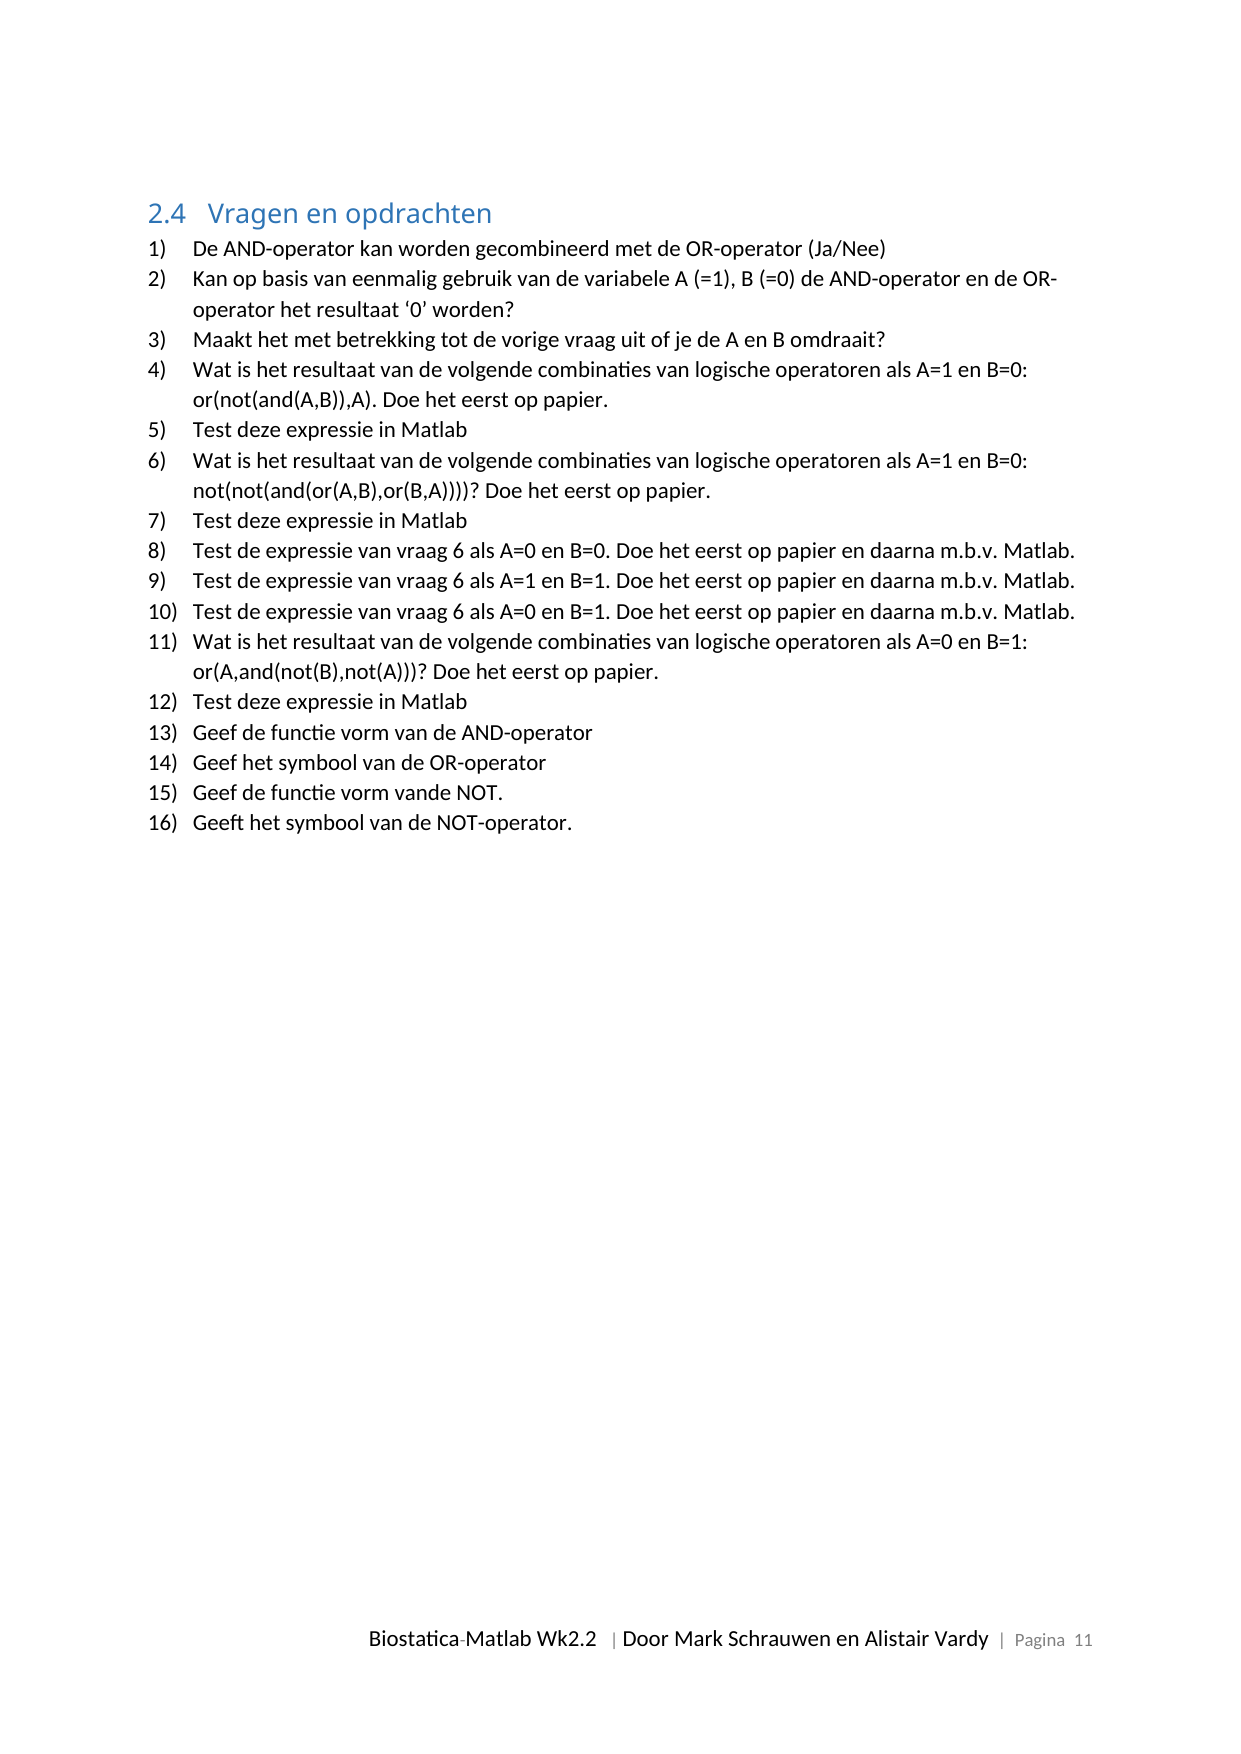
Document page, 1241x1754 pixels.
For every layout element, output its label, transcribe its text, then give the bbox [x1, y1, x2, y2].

list Test de expressie van vraag 6 als A=0 en B=1. Doe het eerst op papier en daarna m.b.v. Matlab. [148, 597, 1093, 625]
list Geef de functie vorm vande NOT. [148, 778, 1093, 806]
list Geeft het symbool van de NOT-operator. [148, 808, 1093, 836]
list Test de expressie van vraag 6 als A=0 en B=0. Doe het eerst op papier en daarna m.b.v. Matlab. [148, 536, 1093, 564]
list Kan op basis van eenmalig gebruik van de variabele A (=1), B (=0) de AND-operator en de OR-operator het resultaat ‘0’ worden? [148, 264, 1093, 323]
list Geef het symbool van de OR-operator [148, 748, 1093, 776]
list Wat is het resultaat van de volgende combinaties van logische operatoren als A=1 en B=0: or(not(and(A,B)),A). Doe het eerst op papier. [148, 355, 1093, 413]
list Test deze expressie in Matlab [148, 687, 1093, 715]
list Test deze expressie in Matlab [148, 416, 1093, 443]
list De AND-operator kan worden gecombineerd met de OR-operator (Ja/Nee) [148, 234, 1093, 262]
list Geef de functie vorm van de AND-operator [148, 718, 1093, 746]
subtitle Vragen en opdrachten [148, 194, 1093, 231]
list Wat is het resultaat van de volgende combinaties van logische operatoren als A=0 en B=1: or(A,and(not(B),not(A)))? Doe het eerst op papier. [148, 627, 1093, 685]
list Test deze expressie in Matlab [148, 506, 1093, 534]
list Wat is het resultaat van de volgende combinaties van logische operatoren als A=1 en B=0: not(not(and(or(A,B),or(B,A))))? Doe het eerst op papier. [148, 446, 1093, 504]
list Test de expressie van vraag 6 als A=1 en B=1. Doe het eerst op papier en daarna m.b.v. Matlab. [148, 567, 1093, 594]
list Maakt het met betrekking tot de vorige vraag uit of je de A en B omdraait? [148, 325, 1093, 353]
